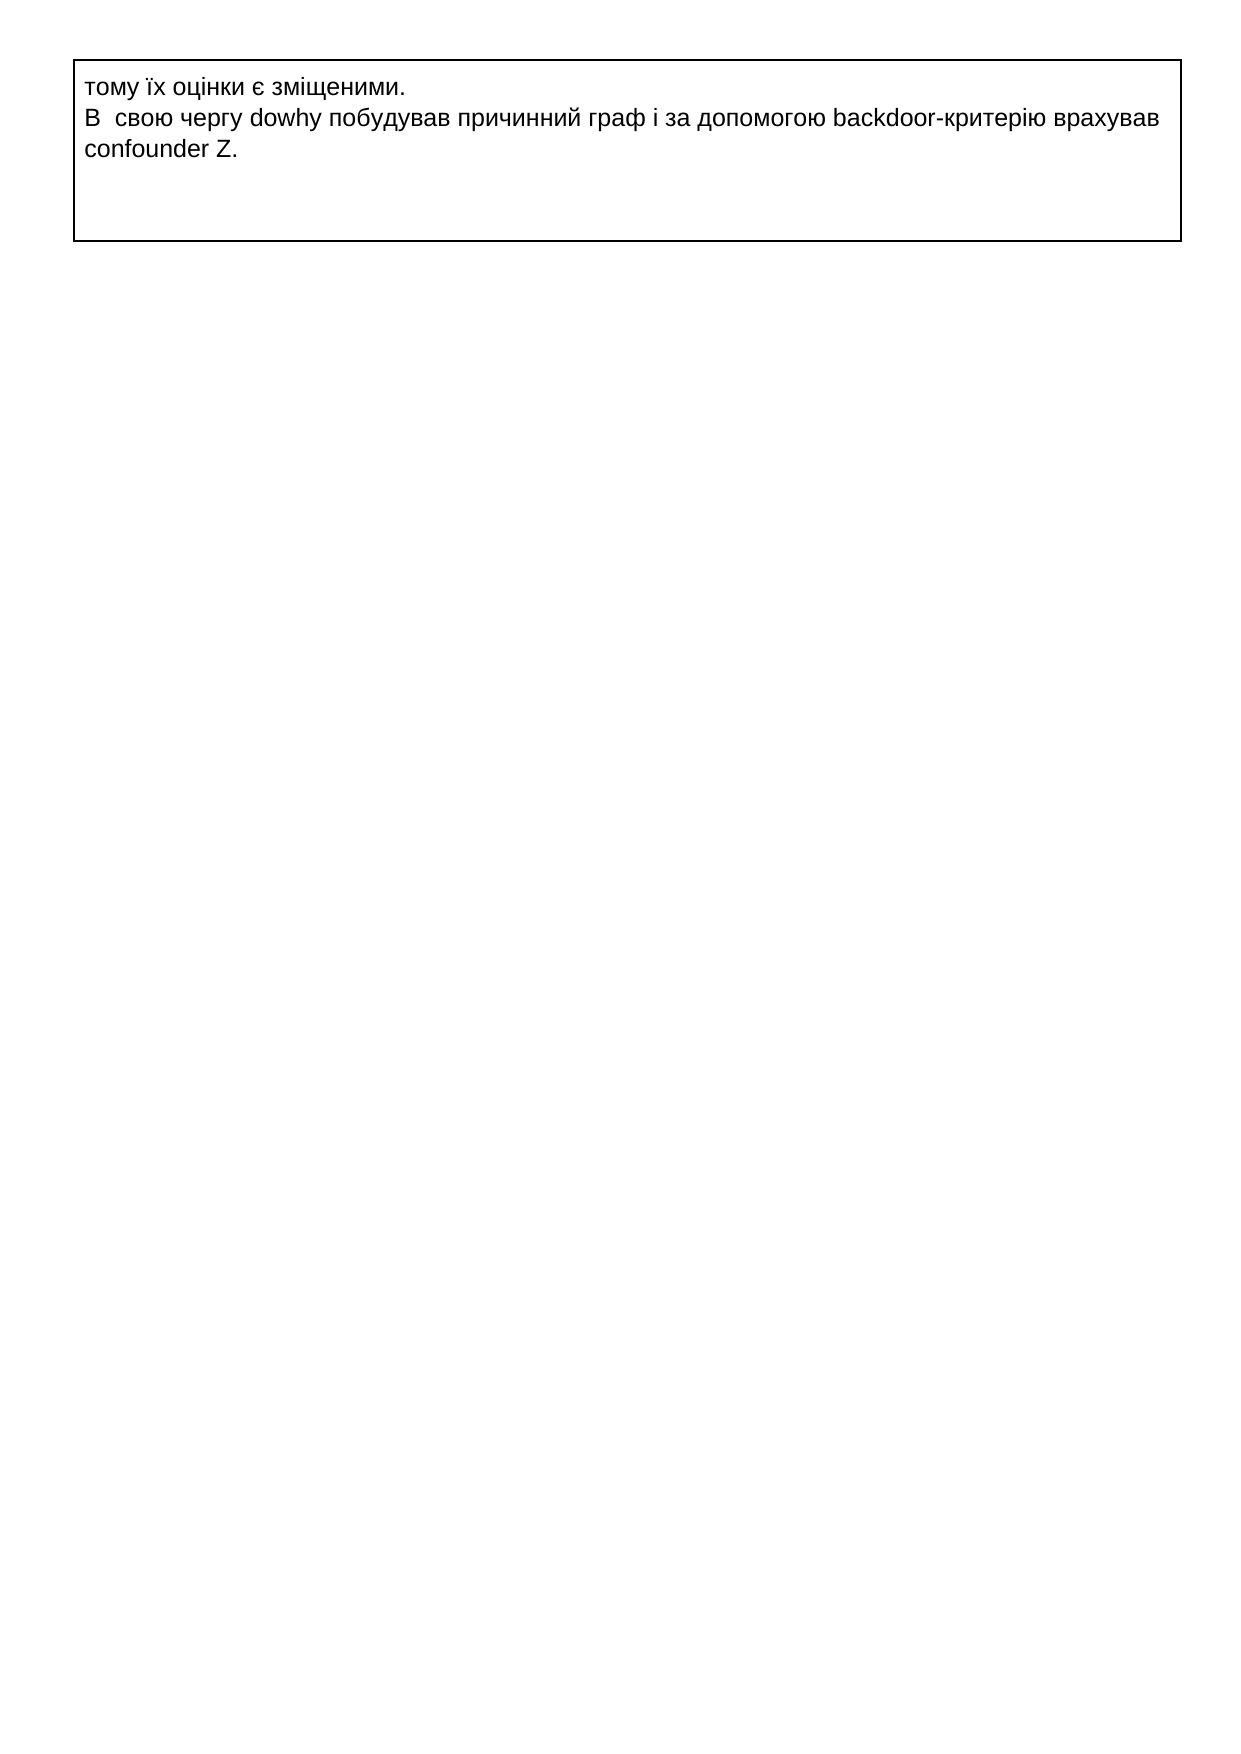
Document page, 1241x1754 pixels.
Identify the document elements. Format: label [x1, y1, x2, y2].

table_cell [75, 61, 1180, 239]
